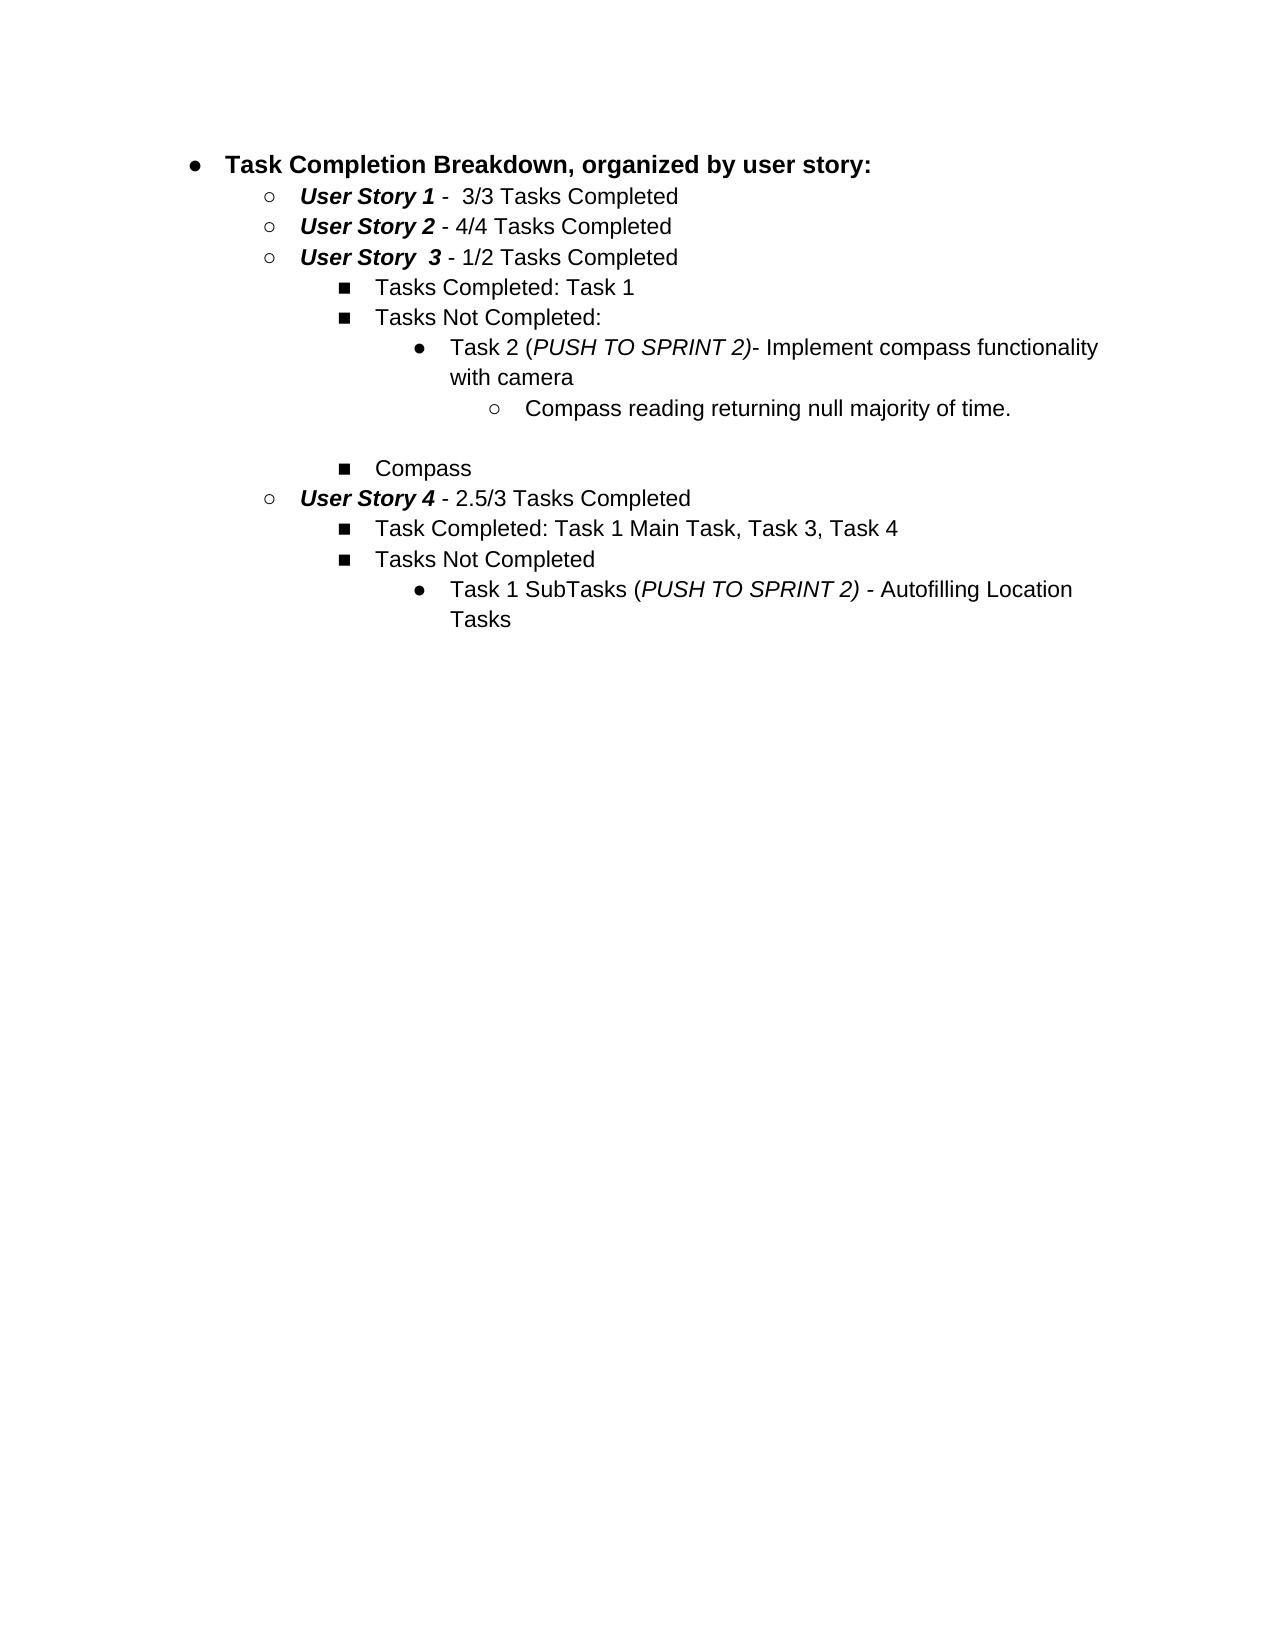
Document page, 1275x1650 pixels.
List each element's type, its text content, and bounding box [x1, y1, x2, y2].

list Task 1 SubTasks (PUSH TO SPRINT 2) - Autofilling Location Tasks [412, 576, 1125, 632]
list Tasks Completed: Task 1 [337, 274, 1125, 300]
list User Story 1 - 3/3 Tasks Completed [262, 183, 1125, 209]
list Task Completed: Task 1 Main Task, Task 3, Task 4 [337, 515, 1125, 542]
list Compass reading returning null majority of time. [487, 394, 1125, 421]
list Tasks Not Completed: [337, 304, 1125, 330]
list User Story 2 - 4/4 Tasks Completed [262, 213, 1125, 239]
list Task Completion Breakdown, organized by user story: [187, 150, 1125, 179]
list Tasks Not Completed [337, 546, 1125, 572]
list Compass [337, 455, 1125, 481]
list Task 2 (PUSH TO SPRINT 2)- Implement compass functionality with camera [412, 334, 1125, 391]
list User Story 3 - 1/2 Tasks Completed [262, 243, 1125, 270]
list User Story 4 - 2.5/3 Tasks Completed [262, 485, 1125, 511]
